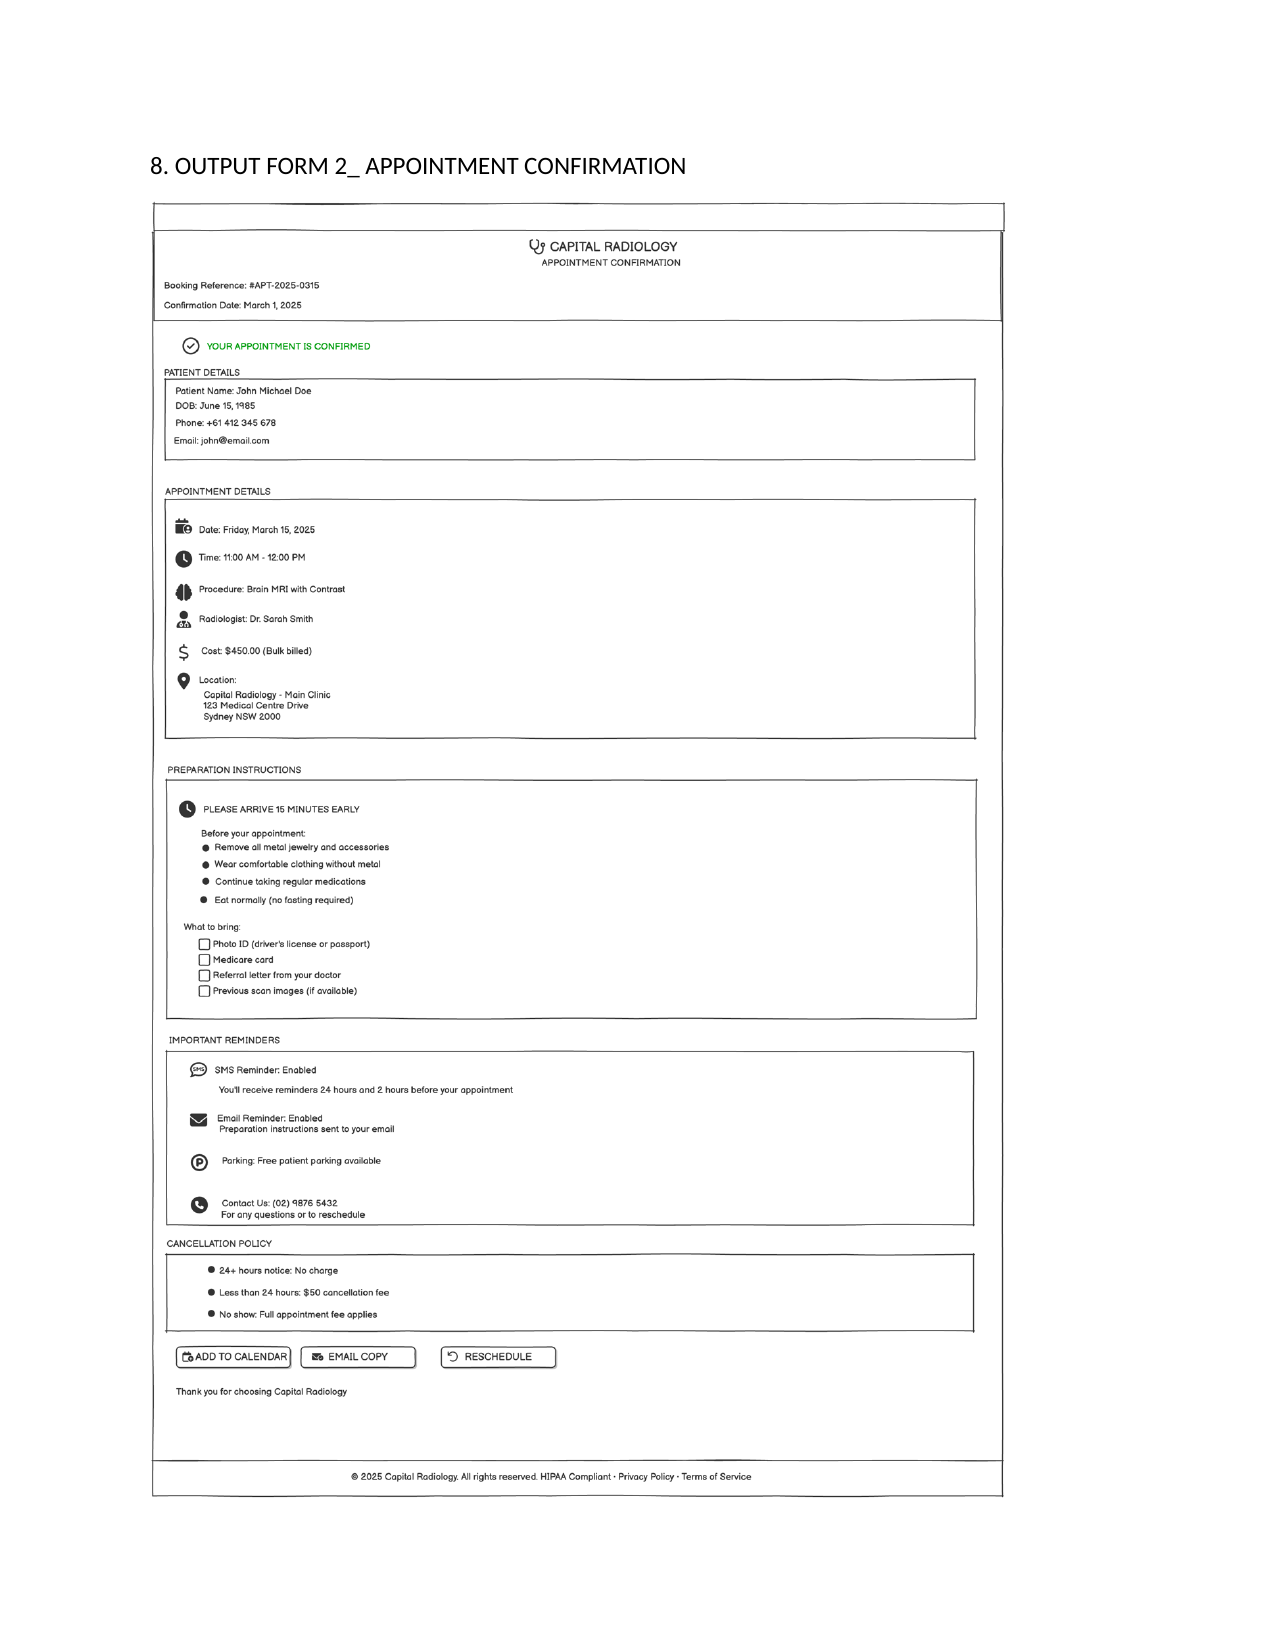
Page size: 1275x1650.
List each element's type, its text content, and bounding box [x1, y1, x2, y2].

text 8. OUTPUT FORM 2_ APPOINTMENT CONFIRMATION [150, 150, 1125, 181]
picture [150, 201, 1006, 1498]
